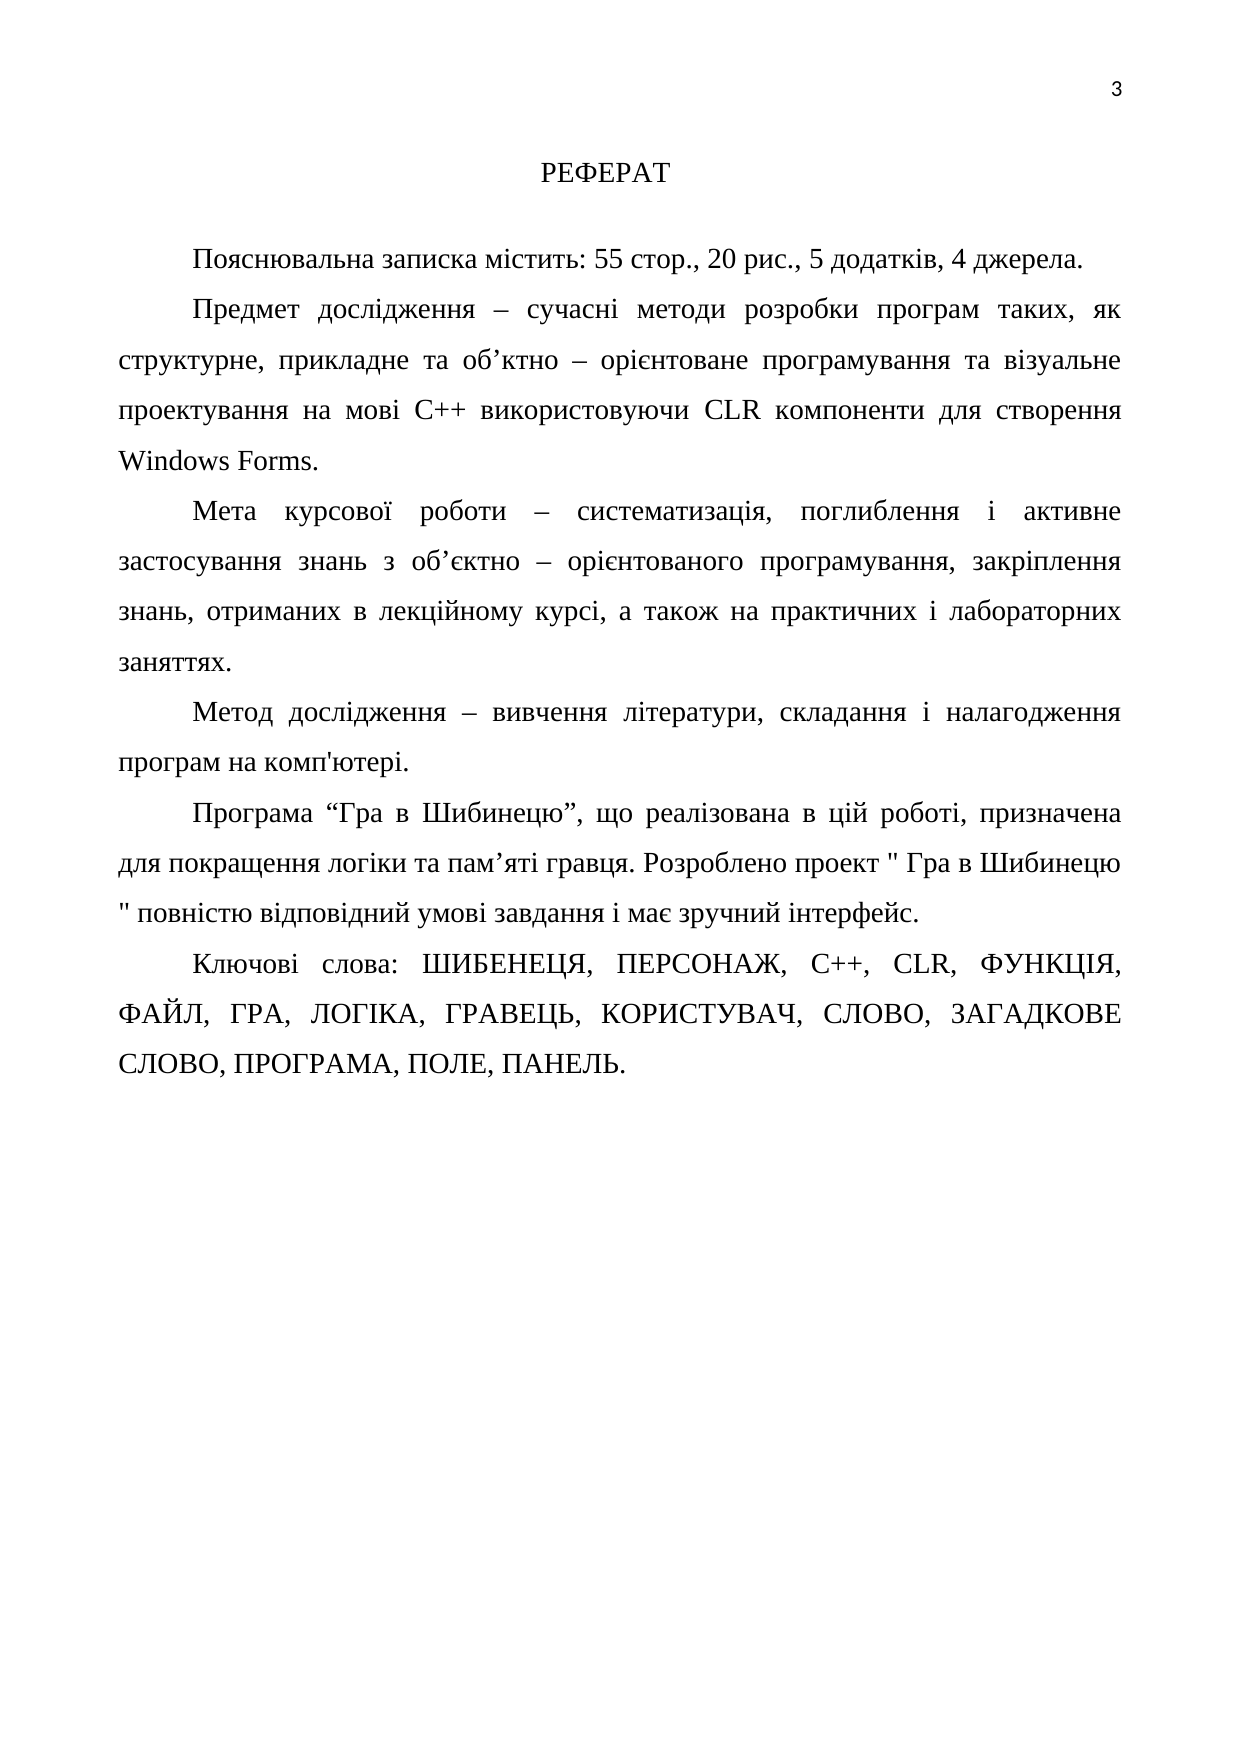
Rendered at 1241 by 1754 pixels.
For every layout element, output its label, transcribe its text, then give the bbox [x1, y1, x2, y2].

subtitle РЕФЕРАТ [118, 155, 1093, 188]
text Програма “Гра в Шибинецю”, що реалізована в цій роботі, призначена для покращення логіки та пам’яті гравця. Розроблено проект " Гра в Шибинецю " повністю відповідний умові завдання і має зручний інтерфейс. [118, 795, 1122, 929]
text Ключові слова: ШИБЕНЕЦЯ, ПЕРСОНАЖ, C++, СLR, ФУНКЦІЯ, ФАЙЛ, ГРА, ЛОГІКА, ГРАВЕЦЬ, КОРИСТУВАЧ, СЛОВО, ЗАГАДКОВЕ СЛОВО, ПРОГРАМА, ПОЛЕ, ПАНЕЛЬ. [118, 946, 1122, 1080]
text Метод дослідження – вивчення літератури, складання і налагодження програм на комп'ютері. [118, 694, 1122, 778]
text Мета курсової роботи – систематизація, поглиблення і активне застосування знань з об’єктно – орієнтованого програмування, закріплення знань, отриманих в лекційному курсі, а також на практичних і лабораторних заняттях. [118, 493, 1122, 677]
text Пояснювальна записка містить: 55 стор., 20 рис., 5 додатків, 4 джерела. [118, 241, 1122, 275]
text Предмет дослідження – сучасні методи розробки програм таких, як структурне, прикладне та об’ктно – орієнтоване програмування та візуальне проектування на мові С++ використовуючи CLR компоненти для створення Windows Forms. [118, 292, 1122, 476]
